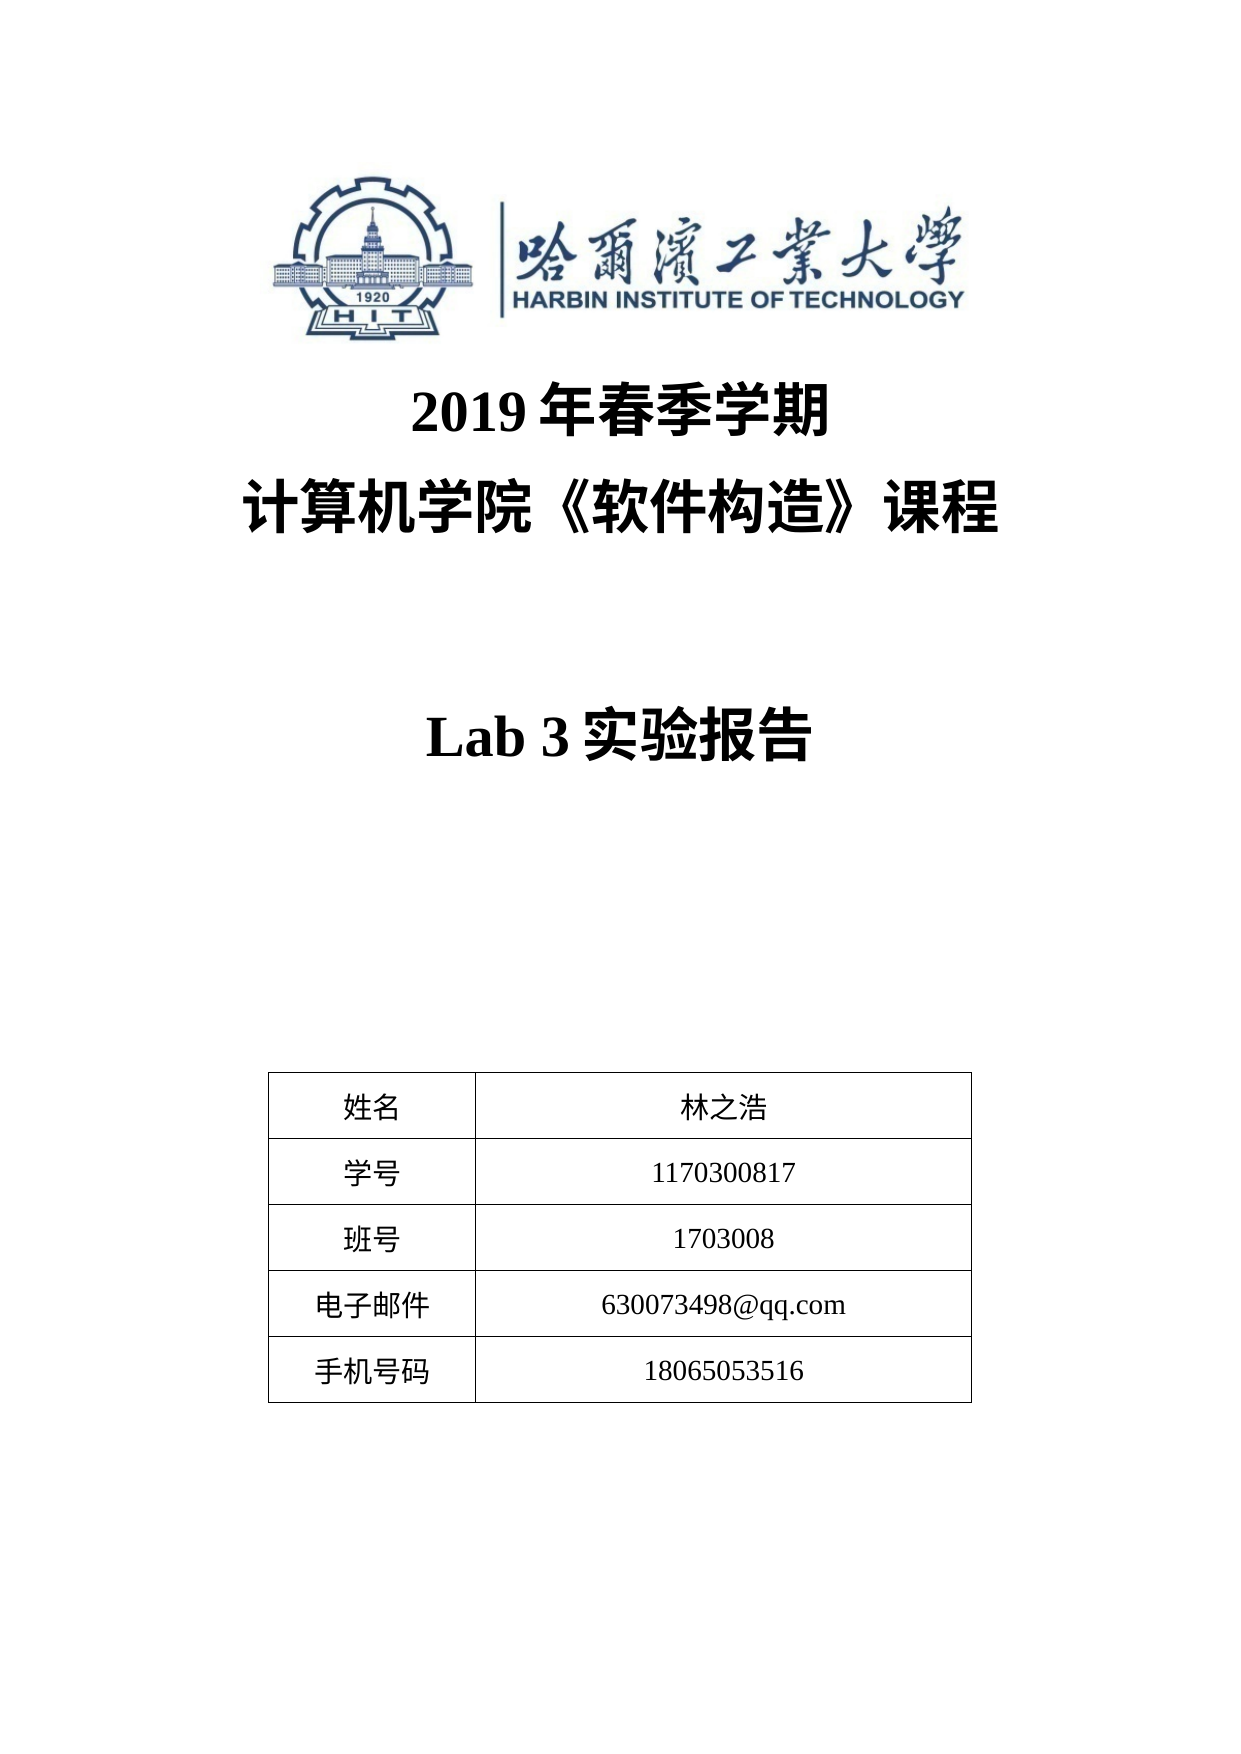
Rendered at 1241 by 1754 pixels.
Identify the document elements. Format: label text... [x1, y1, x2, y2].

table_cell 班号 [269, 1205, 475, 1270]
picture [259, 162, 981, 356]
table_header 林之浩 [476, 1073, 971, 1138]
table_cell 手机号码 [269, 1337, 475, 1402]
table_cell 1703008 [476, 1205, 971, 1270]
table_cell 电子邮件 [269, 1271, 475, 1336]
text 2019年春季学期 计算机学院《软件构造》课程 [187, 357, 1053, 552]
table_cell 学号 [269, 1139, 475, 1204]
table_cell 1170300817 [476, 1139, 971, 1204]
table_cell 18065053516 [476, 1337, 971, 1402]
text Lab 3实验报告 [187, 682, 1053, 812]
table_cell 630073498@qq.com [476, 1271, 971, 1336]
table_header 姓名 [269, 1073, 475, 1138]
